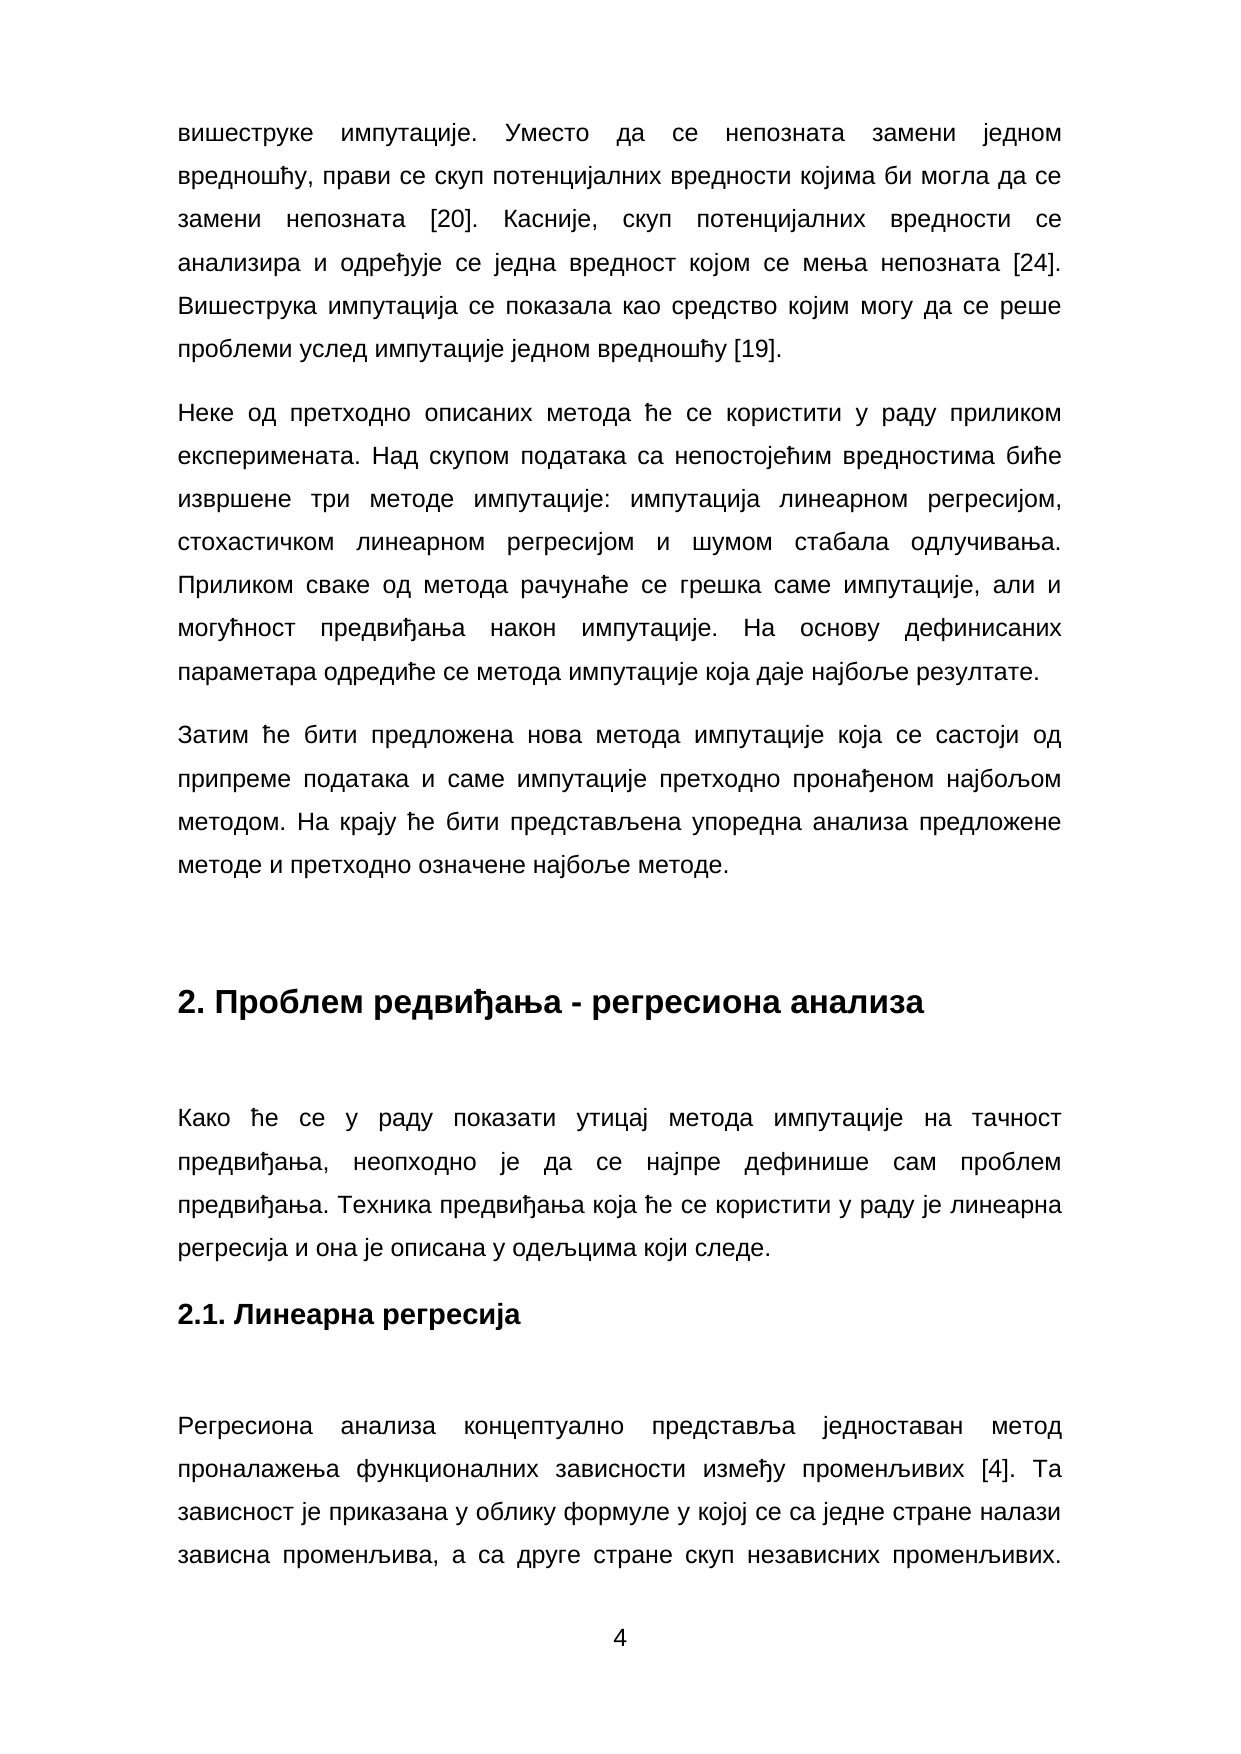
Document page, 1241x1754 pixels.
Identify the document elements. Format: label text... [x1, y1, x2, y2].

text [177, 1411, 1063, 1569]
subtitle 2.1. Линеарна регресија [177, 1297, 1063, 1330]
text Неке од претходно описаних метода ће се користити у раду приликом експеримената. Над скупом података са непостојећим вредностима биће извршене три методе импутације: импутација линеарном регресијом, стохастичком линеарном регресијом и шумом стабала одлучивања. Приликом сваке од метода рачунаће се грешка саме импутације, али и могућност предвиђања након импутације. На основу дефинисаних параметара одредиће се метода импутације која даје најбоље резултате. [177, 398, 1063, 685]
text Како ће се у раду показати утицај метода импутације на тачност предвиђања, неопходно је да се најпре дефинише сам проблем предвиђања. Техника предвиђања која ће се користити у раду је линеарна регресија и она је описана у одељцима који следе. [177, 1103, 1063, 1262]
text Затим ће бити предложена нова метода импутације која се састоји од припреме података и саме импутације претходно пронађеном најбољом методом. На крају ће бити представљена упоредна анализа предложене методе и претходно означене најбоље методе. [177, 720, 1063, 878]
subtitle 2. Проблем редвиђања - регресиона анализа [177, 982, 1063, 1020]
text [177, 118, 1063, 362]
